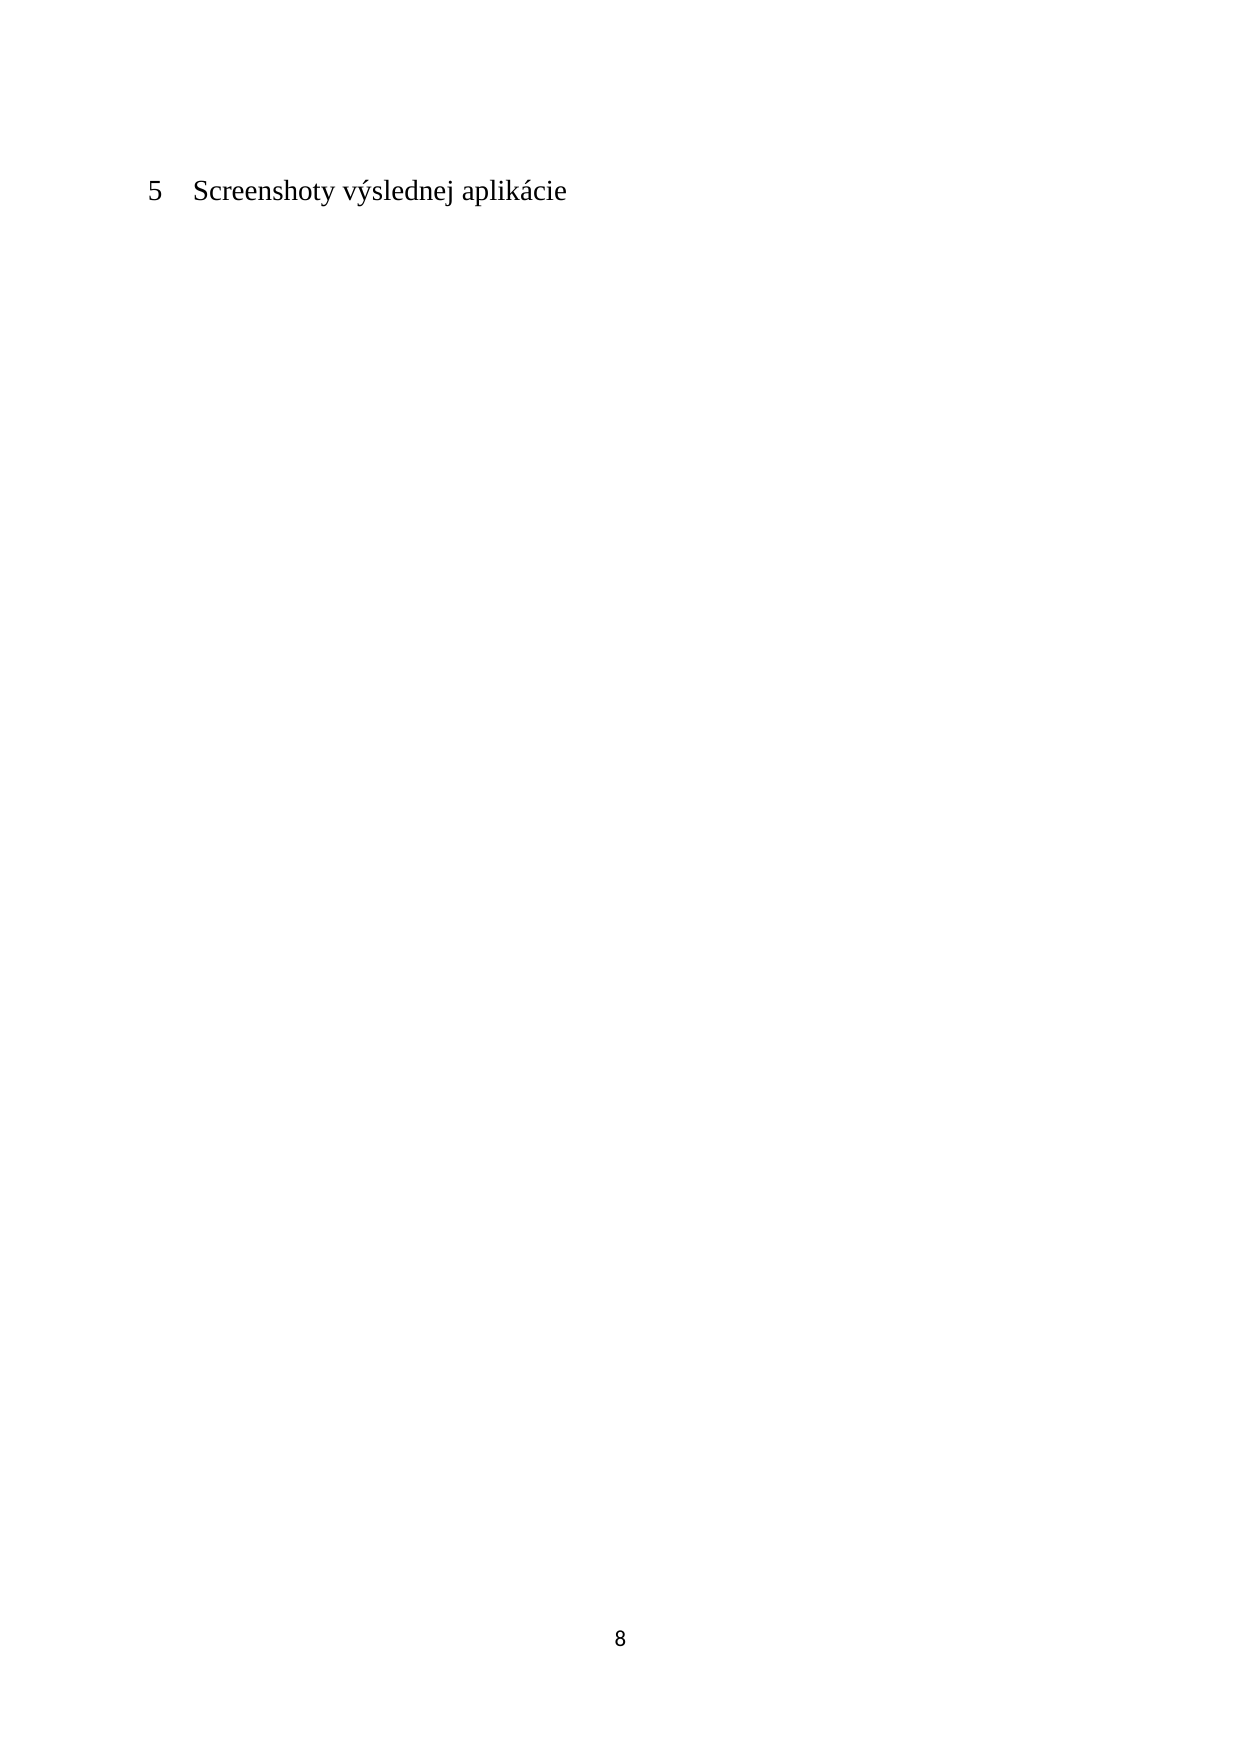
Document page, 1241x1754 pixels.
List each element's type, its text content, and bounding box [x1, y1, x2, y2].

subtitle Screenshoty výslednej aplikácie [148, 173, 1093, 206]
